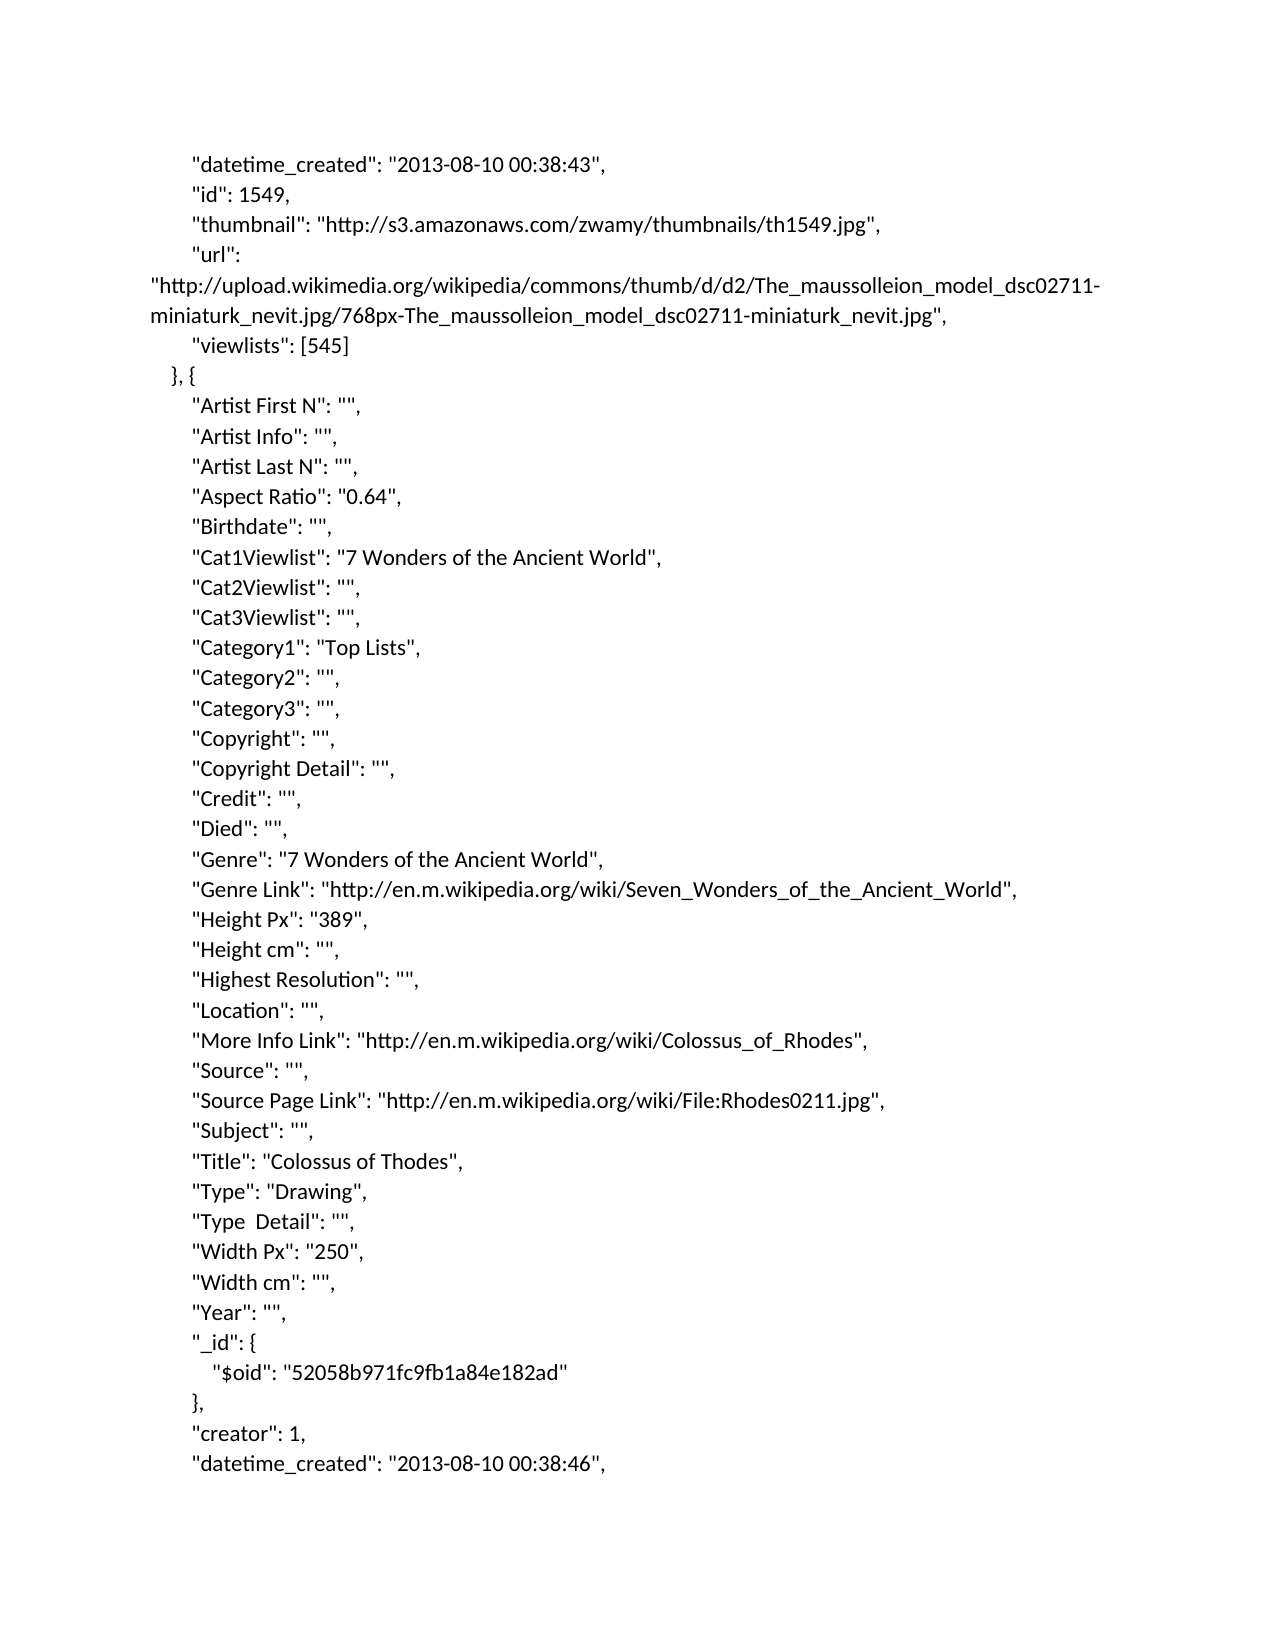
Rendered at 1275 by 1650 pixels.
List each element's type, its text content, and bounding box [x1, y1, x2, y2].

text "viewlists": [545] [150, 331, 1125, 359]
text "Genre Link": "http://en.m.wikipedia.org/wiki/Seven_Wonders_of_the_Ancient_World", [150, 875, 1125, 903]
text "Cat1Viewlist": "7 Wonders of the Ancient World", [150, 543, 1125, 571]
text "$oid": "52058b971fc9fb1a84e182ad" [150, 1358, 1125, 1386]
text "Highest Resolution": "", [150, 966, 1125, 994]
text "url": "http://upload.wikimedia.org/wikipedia/commons/thumb/d/d2/The_maussolleion_model_dsc02711-miniaturk_nevit.jpg/768px-The_maussolleion_model_dsc02711-miniaturk_nevit.jpg", [150, 241, 1125, 329]
text "Died": "", [150, 814, 1125, 843]
text "Aspect Ratio": "0.64", [150, 482, 1125, 510]
text "Cat3Viewlist": "", [150, 603, 1125, 631]
text "Height Px": "389", [150, 905, 1125, 933]
text "Category2": "", [150, 663, 1125, 692]
text "Location": "", [150, 996, 1125, 1024]
text }, { [150, 361, 1125, 389]
text "Width Px": "250", [150, 1237, 1125, 1266]
text "Year": "", [150, 1298, 1125, 1326]
text "Height cm": "", [150, 935, 1125, 963]
text "Source Page Link": "http://en.m.wikipedia.org/wiki/File:Rhodes0211.jpg", [150, 1086, 1125, 1114]
text "creator": 1, [150, 1419, 1125, 1447]
text "Source": "", [150, 1056, 1125, 1084]
text "Artist First N": "", [150, 392, 1125, 420]
text "Width cm": "", [150, 1268, 1125, 1296]
text "_id": { [150, 1328, 1125, 1356]
text "Genre": "7 Wonders of the Ancient World", [150, 845, 1125, 873]
text "Type": "Drawing", [150, 1177, 1125, 1205]
text "Subject": "", [150, 1117, 1125, 1145]
text "Artist Last N": "", [150, 452, 1125, 480]
text "Category3": "", [150, 694, 1125, 722]
text "Copyright Detail": "", [150, 754, 1125, 782]
text }, [150, 1388, 1125, 1417]
text "Artist Info": "", [150, 422, 1125, 450]
text "Birthdate": "", [150, 512, 1125, 541]
text "thumbnail": "http://s3.amazonaws.com/zwamy/thumbnails/th1549.jpg", [150, 210, 1125, 238]
text "id": 1549, [150, 180, 1125, 208]
text "Type Detail": "", [150, 1207, 1125, 1235]
text "Title": "Colossus of Thodes", [150, 1147, 1125, 1175]
text "More Info Link": "http://en.m.wikipedia.org/wiki/Colossus_of_Rhodes", [150, 1026, 1125, 1054]
text "datetime_created": "2013-08-10 00:38:46", [150, 1449, 1125, 1477]
text "Cat2Viewlist": "", [150, 573, 1125, 601]
text "Category1": "Top Lists", [150, 633, 1125, 661]
text "datetime_created": "2013-08-10 00:38:43", [150, 150, 1125, 178]
text "Copyright": "", [150, 724, 1125, 752]
text "Credit": "", [150, 784, 1125, 812]
